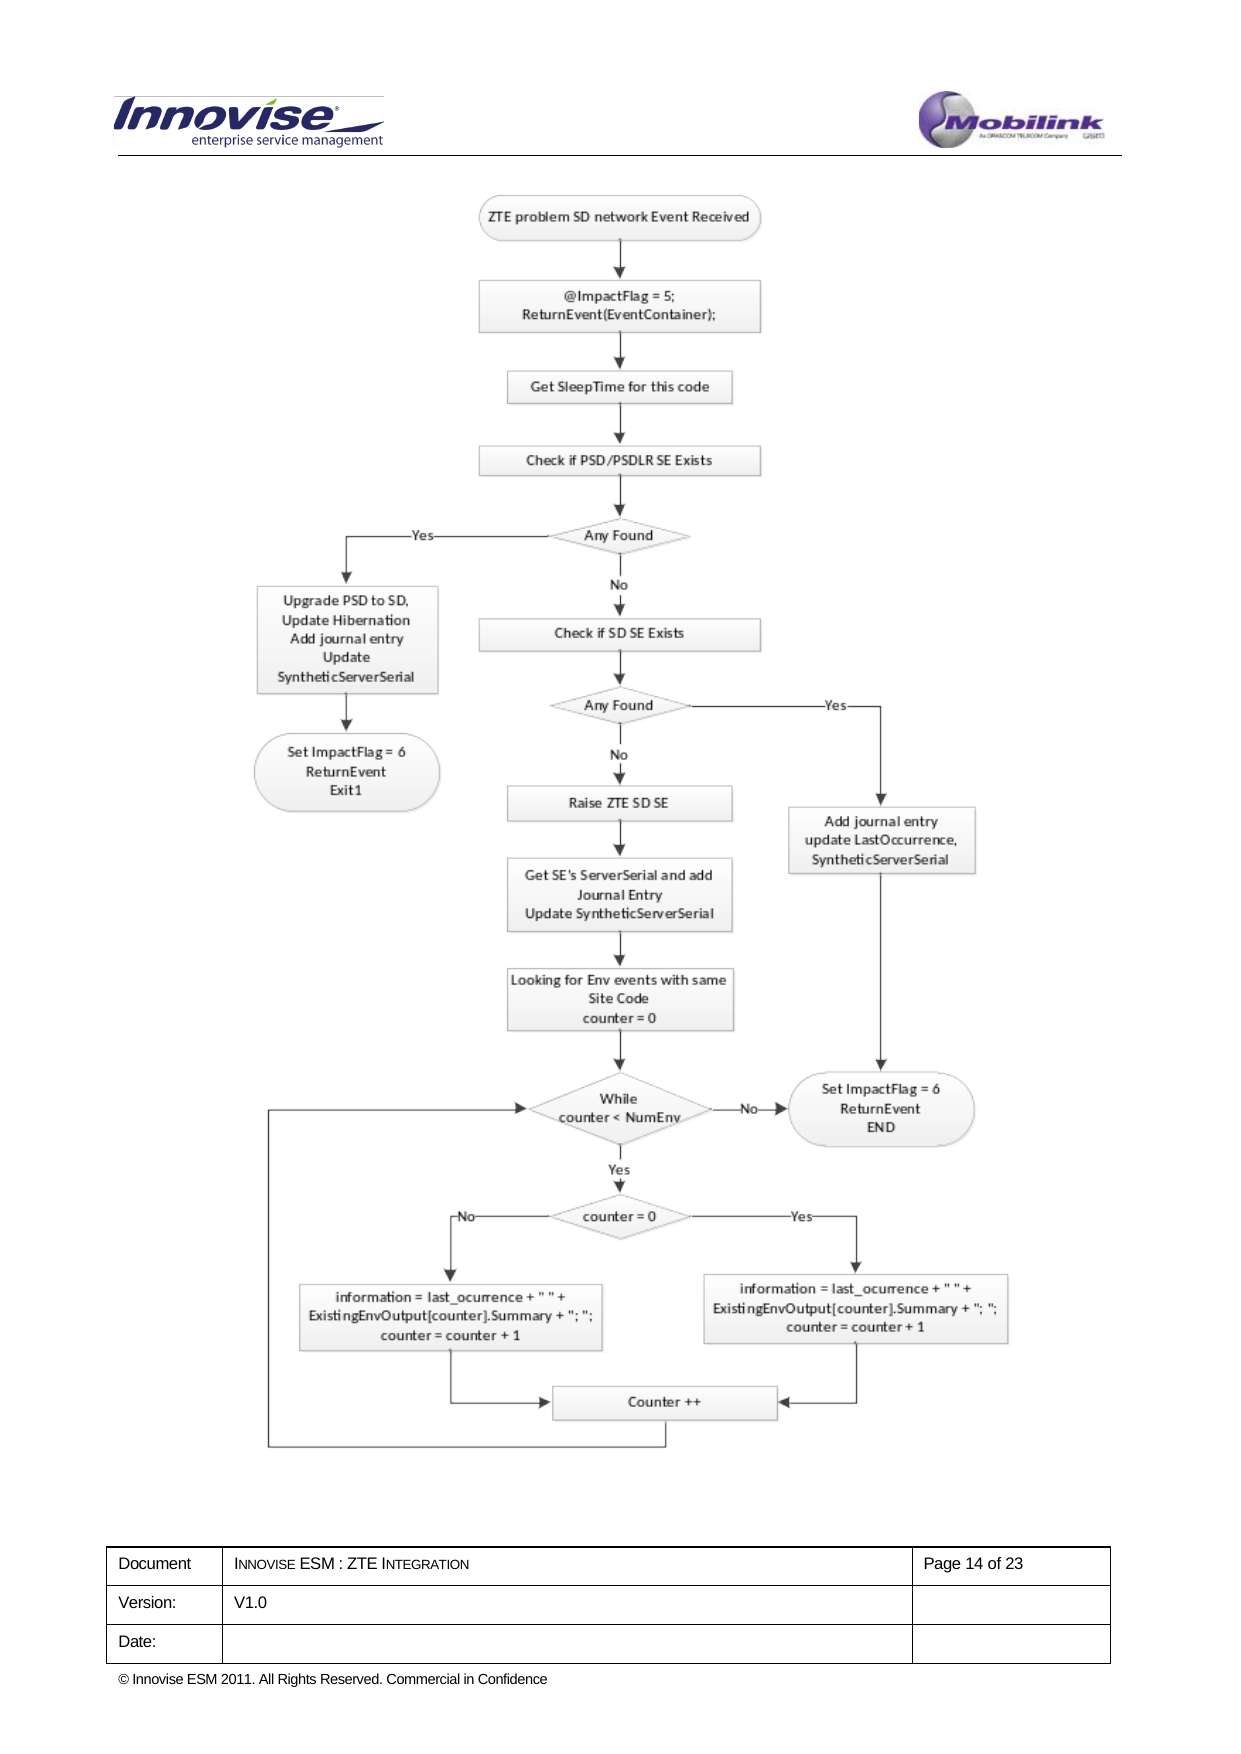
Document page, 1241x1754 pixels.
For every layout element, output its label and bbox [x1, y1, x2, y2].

picture [113, 96, 384, 148]
picture [918, 91, 1105, 148]
